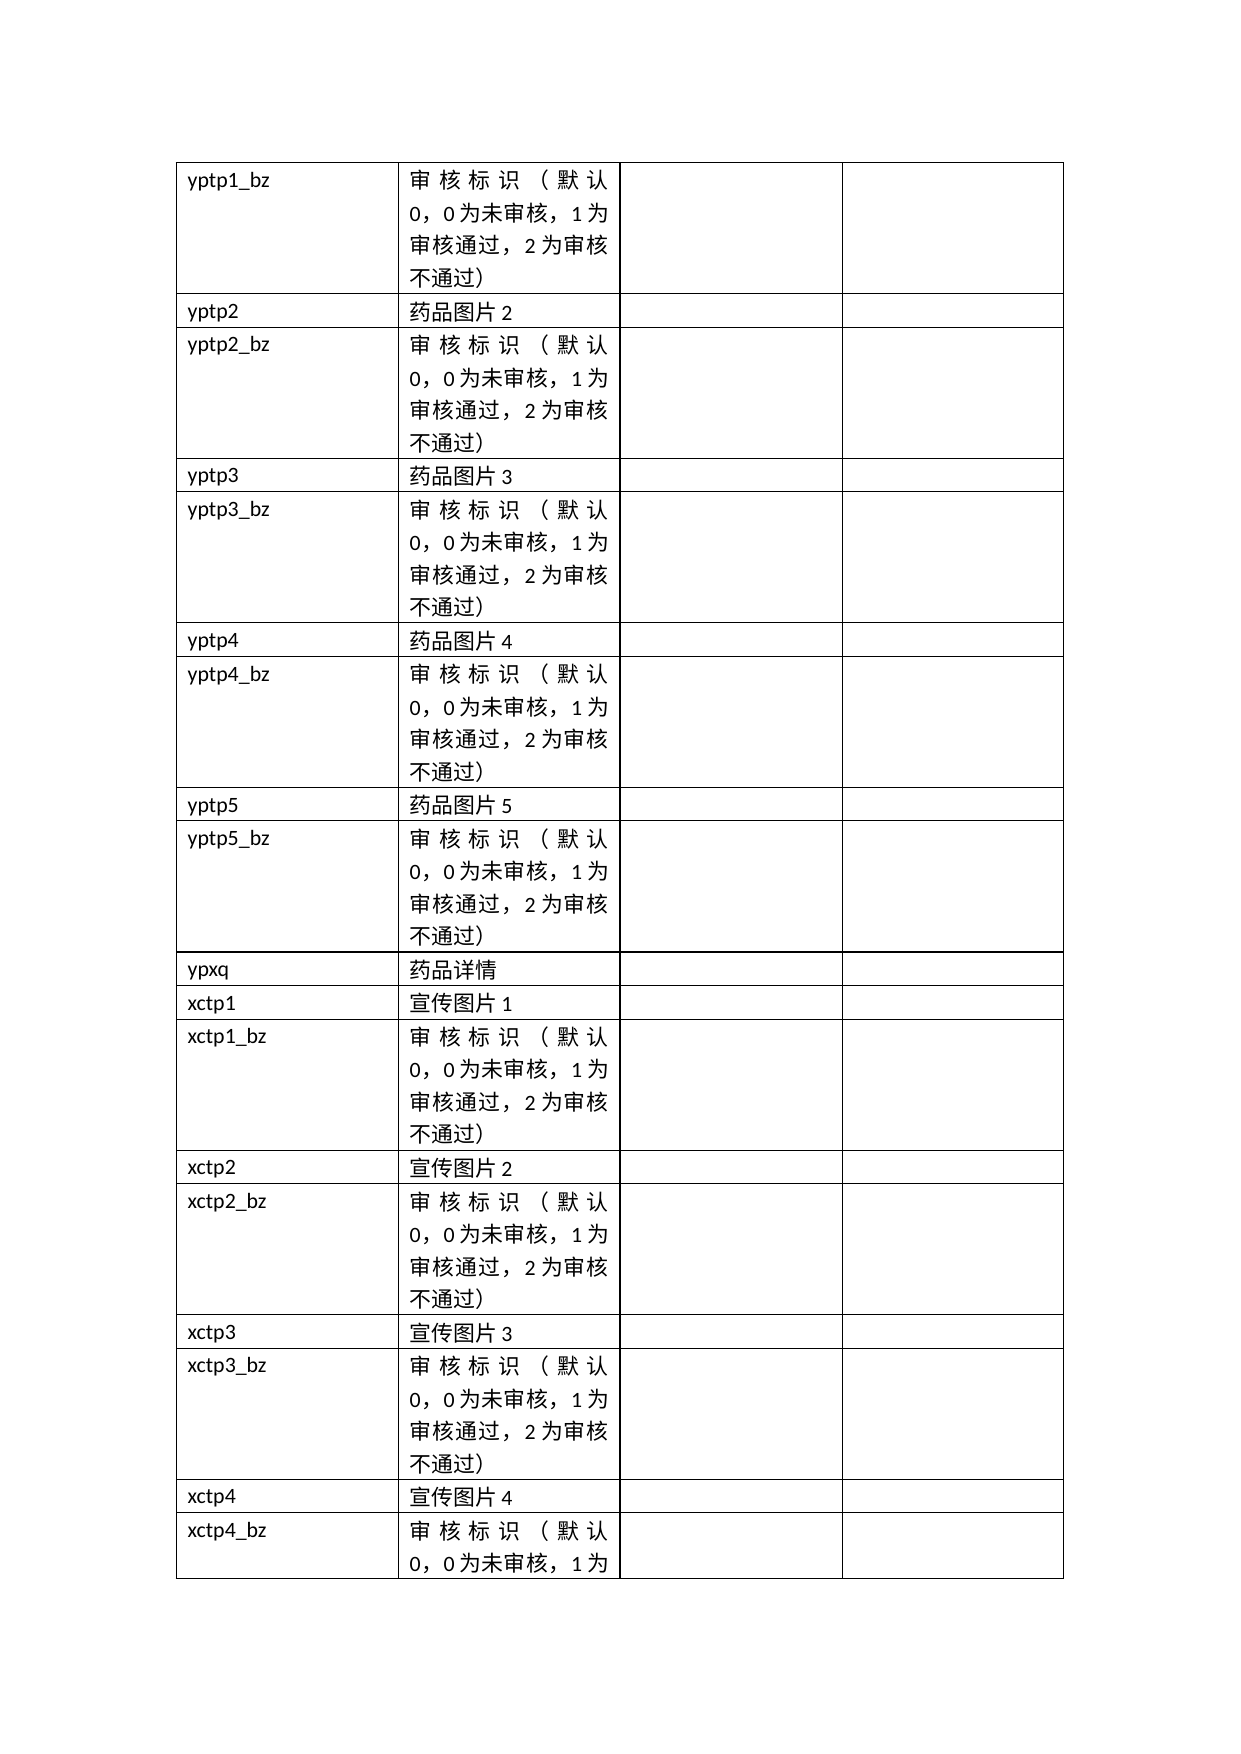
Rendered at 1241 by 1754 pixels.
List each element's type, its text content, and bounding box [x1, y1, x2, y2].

table_cell [621, 459, 842, 491]
table_cell [621, 328, 842, 458]
table_cell 药品详情 [399, 953, 619, 985]
table_cell [843, 163, 1063, 293]
table_cell [843, 657, 1063, 787]
table_cell [843, 986, 1063, 1018]
table_cell xctp3 [177, 1315, 398, 1348]
table_cell xctp4_bz [177, 1513, 398, 1578]
table_cell xctp1_bz [177, 1020, 398, 1149]
table_cell 宣传图片1 [399, 986, 619, 1018]
table_cell [621, 1020, 842, 1149]
table_cell yptp5_bz [177, 821, 398, 951]
table_cell 审核标识（默认0，0为未审核，1为审核通过，2为审核不通过） [399, 492, 619, 622]
table_cell [843, 1349, 1063, 1479]
table_cell [843, 953, 1063, 985]
table_cell 药品图片5 [399, 788, 619, 820]
table_cell 药品图片4 [399, 623, 619, 656]
table_cell xctp4 [177, 1480, 398, 1512]
table_cell 宣传图片3 [399, 1315, 619, 1348]
table_cell [621, 788, 842, 820]
table_cell xctp2 [177, 1151, 398, 1183]
table_cell [843, 328, 1063, 458]
table_cell [843, 459, 1063, 491]
table_cell 药品图片2 [399, 294, 619, 327]
table_cell [621, 1151, 842, 1183]
table_cell [843, 492, 1063, 622]
table_cell yptp3_bz [177, 492, 398, 622]
table_cell [621, 1513, 842, 1578]
table_cell [843, 294, 1063, 327]
table_cell 宣传图片2 [399, 1151, 619, 1183]
table_cell [621, 1315, 842, 1348]
table_cell xctp3_bz [177, 1349, 398, 1479]
table_cell [621, 986, 842, 1018]
table_cell yptp5 [177, 788, 398, 820]
table_cell yptp4 [177, 623, 398, 656]
table_cell [843, 1315, 1063, 1348]
table_cell ypxq [177, 953, 398, 985]
table_cell yptp1_bz [177, 163, 398, 293]
table_cell [843, 1151, 1063, 1183]
table_cell 审核标识（默认0，0为未审核，1为审核通过，2为审核不通过） [399, 821, 619, 951]
table_cell [621, 492, 842, 622]
table_cell [621, 1480, 842, 1512]
table_cell yptp2_bz [177, 328, 398, 458]
table_cell [843, 623, 1063, 656]
table_cell 审核标识（默认0，0为未审核，1为审核通过，2为审核不通过） [399, 1020, 619, 1149]
table_cell [621, 623, 842, 656]
table_cell [621, 953, 842, 985]
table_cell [399, 1513, 619, 1578]
table_cell [621, 657, 842, 787]
table_cell [843, 1513, 1063, 1578]
table_cell yptp2 [177, 294, 398, 327]
table_cell yptp3 [177, 459, 398, 491]
table_cell 药品图片3 [399, 459, 619, 491]
table_cell [621, 821, 842, 951]
table_cell [621, 294, 842, 327]
table_cell [843, 821, 1063, 951]
table_cell 审核标识（默认0，0为未审核，1为审核通过，2为审核不通过） [399, 657, 619, 787]
table_cell [621, 163, 842, 293]
table_cell [843, 1020, 1063, 1149]
table_cell xctp2_bz [177, 1184, 398, 1314]
table_cell 审核标识（默认0，0为未审核，1为审核通过，2为审核不通过） [399, 1184, 619, 1314]
table_cell 审核标识（默认0，0为未审核，1为审核通过，2为审核不通过） [399, 163, 619, 293]
table_cell [843, 1184, 1063, 1314]
table_cell 审核标识（默认0，0为未审核，1为审核通过，2为审核不通过） [399, 328, 619, 458]
table_cell [843, 1480, 1063, 1512]
table_cell [621, 1349, 842, 1479]
table_cell [621, 1184, 842, 1314]
table_cell xctp1 [177, 986, 398, 1018]
table_cell yptp4_bz [177, 657, 398, 787]
table_cell 宣传图片4 [399, 1480, 619, 1512]
table_cell 审核标识（默认0，0为未审核，1为审核通过，2为审核不通过） [399, 1349, 619, 1479]
table_cell [843, 788, 1063, 820]
